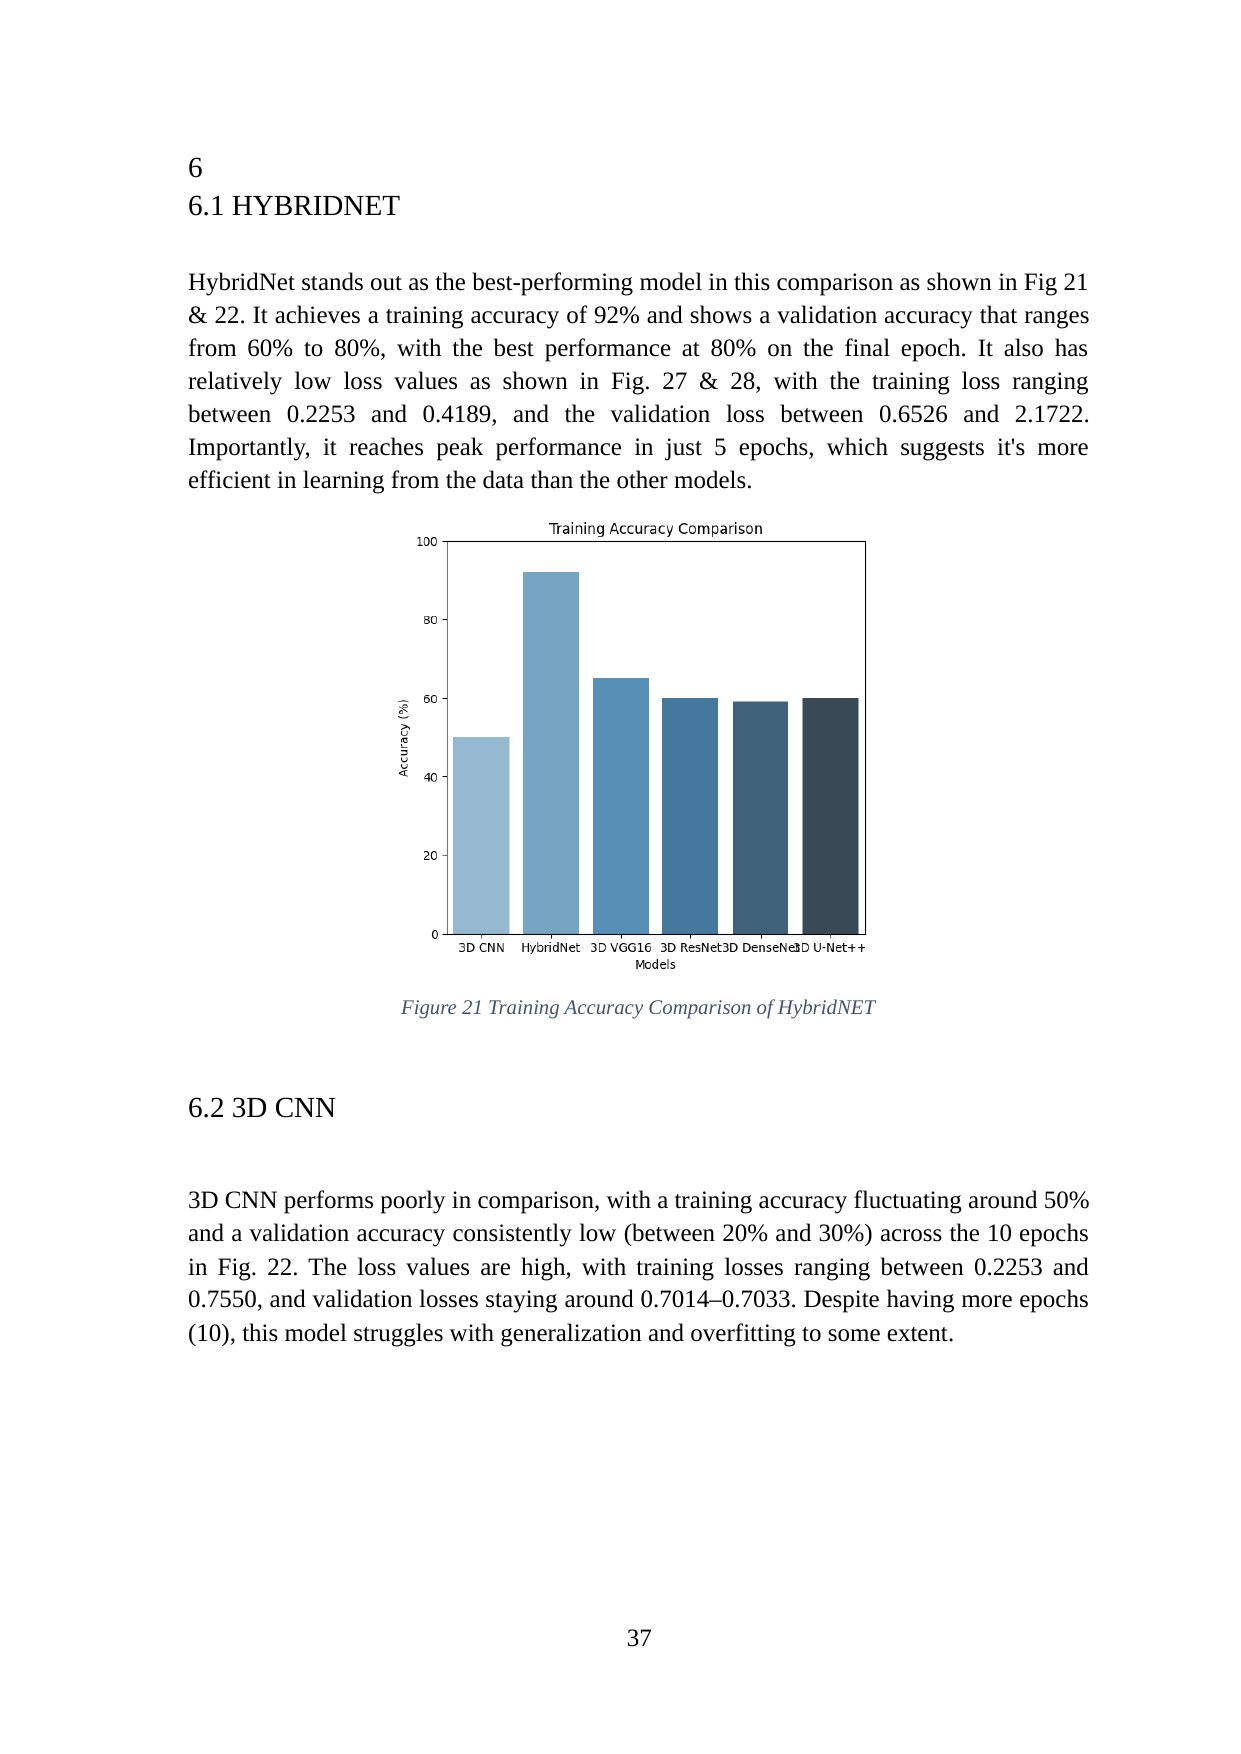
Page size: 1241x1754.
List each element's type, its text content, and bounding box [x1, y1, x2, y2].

text Figure 21 Training Accuracy Comparison of HybridNET [188, 995, 1090, 1019]
subtitle 3D CNN [188, 1090, 1090, 1123]
text HybridNet stands out as the best-performing model in this comparison as shown in Fig 21 & 22. It achieves a training accuracy of 92% and shows a validation accuracy that ranges from 60% to 80%, with the best performance at 80% on the final epoch. It also has relatively low loss values as shown in Fig. 27 & 28, with the training loss ranging between 0.2253 and 0.4189, and the validation loss between 0.6526 and 2.1722. Importantly, it reaches peak performance in just 5 epochs, which suggests it's more efficient in learning from the data than the other models. [188, 234, 1090, 494]
text 3D CNN performs poorly in comparison, with a training accuracy fluctuating around 50% and a validation accuracy consistently low (between 20% and 30%) across the 10 epochs in Fig. 22. The loss values are high, with training losses ranging between 0.2253 and 0.7550, and validation losses staying around 0.7014–0.7033. Despite having more epochs (10), this model struggles with generalization and overfitting to some extent. [188, 1186, 1090, 1346]
subtitle HYBRIDNET [188, 188, 1090, 221]
picture [391, 514, 887, 975]
